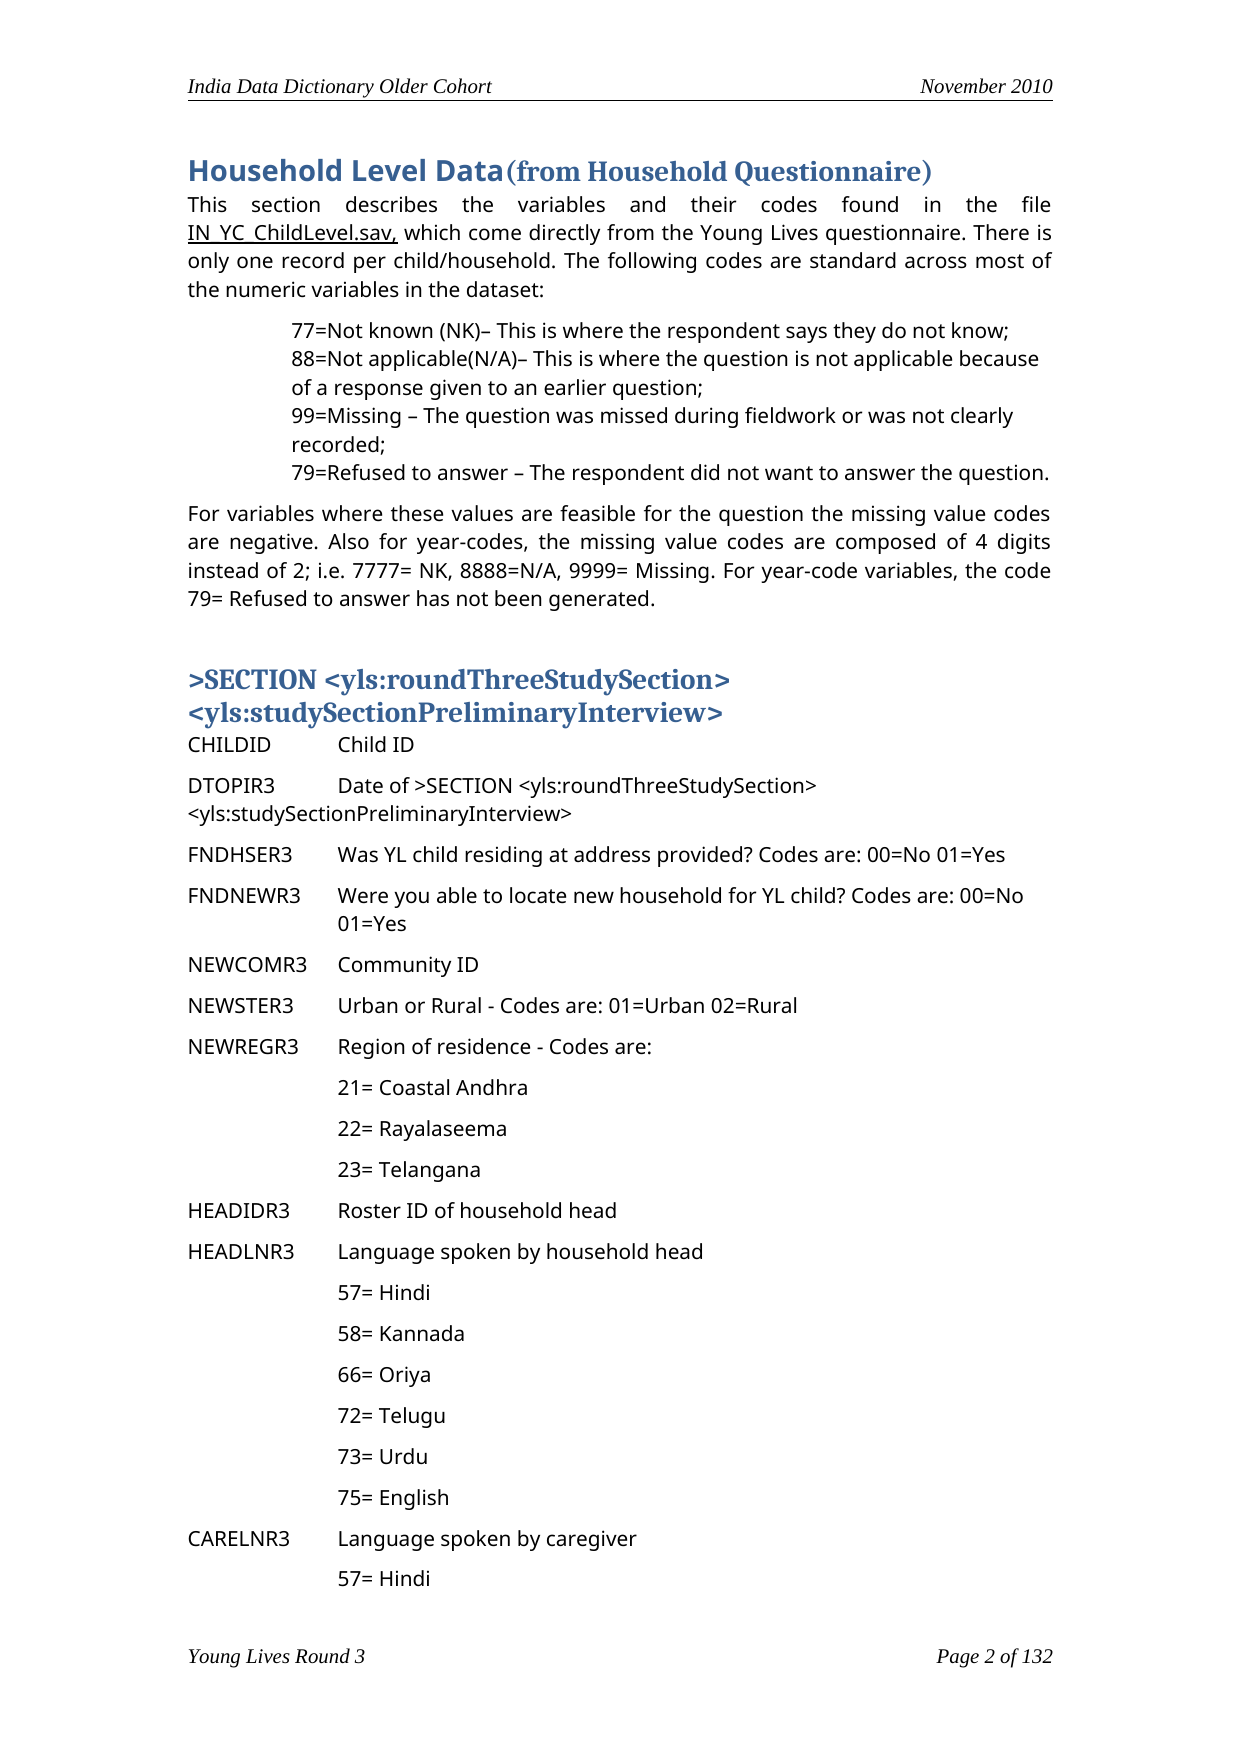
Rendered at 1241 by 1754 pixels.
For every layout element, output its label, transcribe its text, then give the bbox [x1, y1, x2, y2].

text 72= Telugu [337, 1401, 1053, 1429]
text 75= English [337, 1483, 1053, 1511]
text FNDNEWR3 Were you able to locate new household for YL child? Codes are: 00=No 01=Yes [187, 881, 1053, 938]
text NEWSTER3 Urban or Rural - Codes are: 01=Urban 02=Rural [187, 991, 1053, 1020]
text HEADIDR3 Roster ID of household head [187, 1196, 1053, 1224]
text 58= Kannada [337, 1319, 1053, 1347]
text 66= Oriya [337, 1360, 1053, 1388]
text DTOPIR3 Date of >SECTION <yls:roundThreeStudySection> <yls:studySectionPreliminaryInterview> [187, 771, 1053, 828]
text 21= Coastal Andhra [262, 1073, 1053, 1102]
text CHILDID Child ID [187, 730, 1053, 758]
text 57= Hindi [262, 1564, 1053, 1593]
subtitle >SECTION <yls:roundThreeStudySection> <yls:studySectionPreliminaryInterview> [187, 663, 1053, 730]
text 22= Rayalaseema [262, 1114, 1053, 1143]
text HEADLNR3 Language spoken by household head [187, 1237, 1053, 1266]
text NEWCOMR3 Community ID [187, 951, 1053, 979]
text 23= Telangana [262, 1155, 1053, 1184]
text This section describes the variables and their codes found in the file IN_YC_ChildLevel.sav, which come directly from the Young Lives questionnaire. There is only one record per child/household. The following codes are standard across most of the numeric variables in the dataset: [187, 190, 1053, 303]
text For variables where these values are feasible for the question the missing value codes are negative. Also for year-codes, the missing value codes are composed of 4 digits instead of 2; i.e. 7777= NK, 8888=N/A, 9999= Missing. For year-code variables, the code 79= Refused to answer has not been generated. [187, 499, 1053, 613]
text FNDHSER3 Was YL child residing at address provided? Codes are: 00=No 01=Yes [187, 840, 1053, 869]
text 73= Urdu [337, 1442, 1053, 1470]
text CARELNR3 Language spoken by caregiver [187, 1524, 1053, 1552]
text 77=Not known (NK)– This is where the respondent says they do not know; 88=Not applicable(N/A)– This is where the question is not applicable because of a response given to an earlier question; 99=Missing – The question was missed during fieldwork or was not clearly recorded; 79=Refused to answer – The respondent did not want to answer the question. [291, 316, 1053, 487]
text NEWREGR3 Region of residence - Codes are: [187, 1032, 1053, 1061]
subtitle Household Level Data(from Household Questionnaire) [187, 150, 1053, 190]
text 57= Hindi [187, 1278, 1053, 1306]
